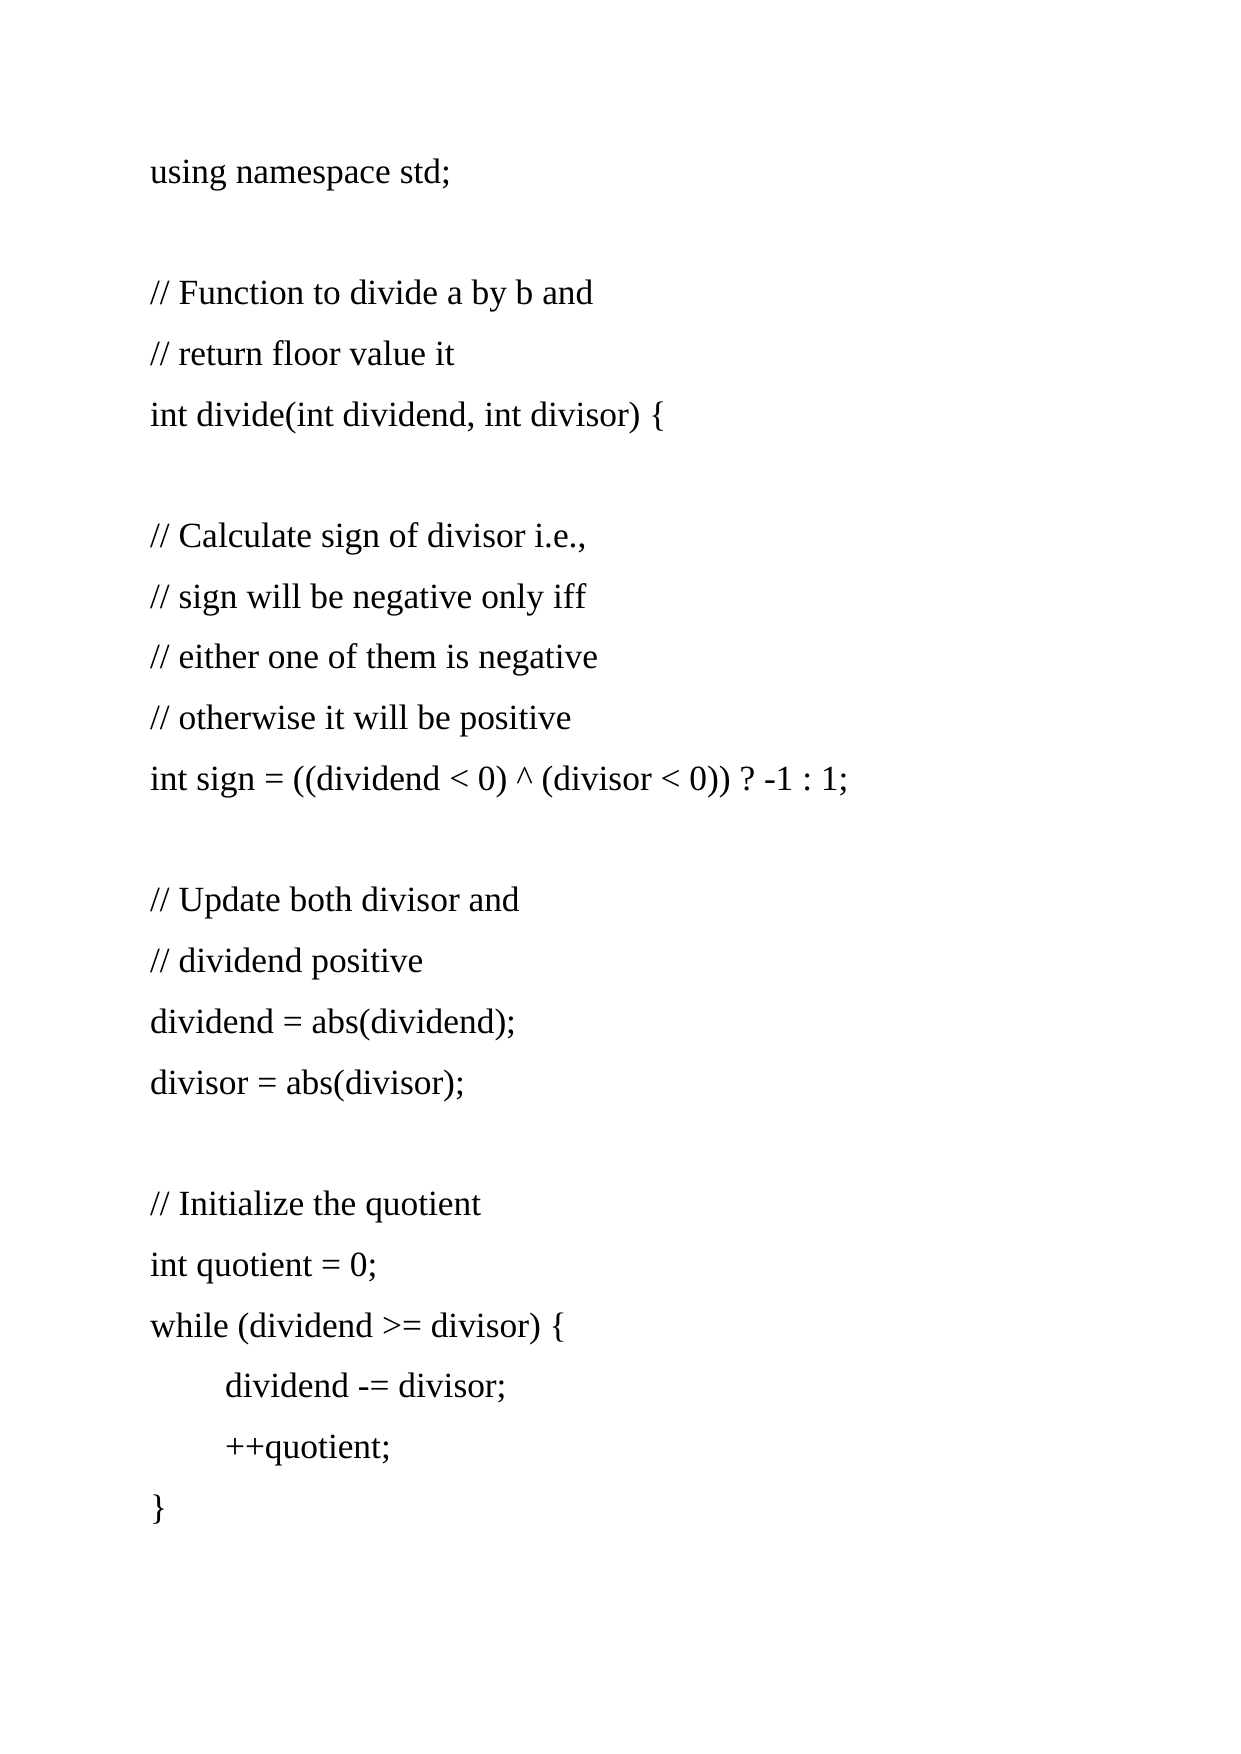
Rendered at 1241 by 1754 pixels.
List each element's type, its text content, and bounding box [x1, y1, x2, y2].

text int quotient = 0; [150, 1243, 1090, 1284]
text // otherwise it will be positive [150, 697, 1090, 737]
text // either one of them is negative [150, 636, 1090, 677]
text dividend = abs(dividend); [150, 1000, 1090, 1041]
text // Calculate sign of divisor i.e., [150, 514, 1090, 555]
text using namespace std; [150, 150, 1090, 191]
text // dividend positive [150, 939, 1090, 980]
text // return floor value it [150, 332, 1090, 373]
text int sign = ((dividend < 0) ^ (divisor < 0)) ? -1 : 1; [150, 757, 1090, 798]
text // Update both divisor and [150, 879, 1090, 919]
text int divide(int dividend, int divisor) { [150, 393, 1090, 434]
text ++quotient; [150, 1425, 1090, 1466]
text // sign will be negative only iff [150, 575, 1090, 616]
text // Initialize the quotient [150, 1182, 1090, 1223]
text dividend -= divisor; [150, 1364, 1090, 1405]
text } [150, 1486, 1090, 1527]
text divisor = abs(divisor); [150, 1061, 1090, 1102]
text while (dividend >= divisor) { [150, 1304, 1090, 1345]
text // Function to divide a by b and [150, 271, 1090, 312]
